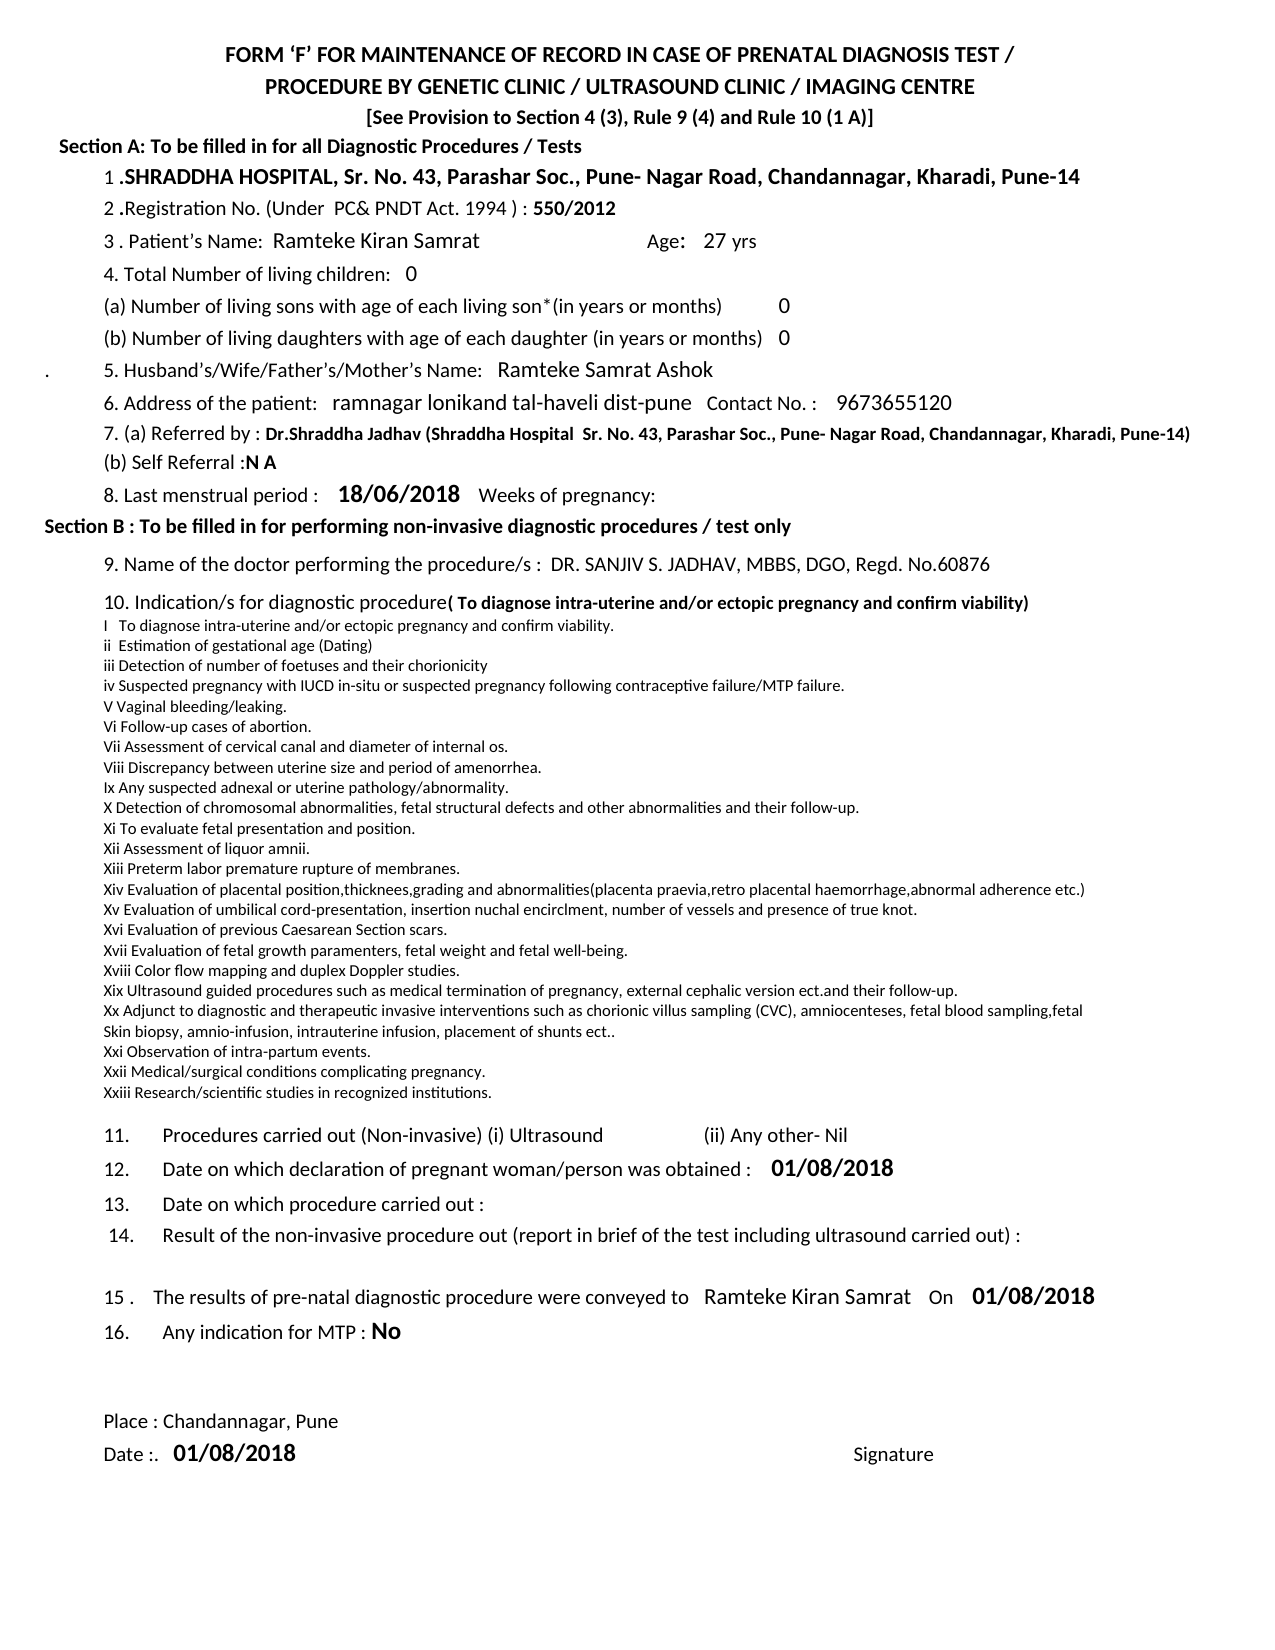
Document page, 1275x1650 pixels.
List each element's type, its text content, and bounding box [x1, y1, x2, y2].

text 16. Any indication for MTP : No [0, 1315, 1275, 1346]
text . 5. Husband’s/Wife/Father’s/Mother’s Name: [44, 355, 1255, 383]
text Xx Adjunct to diagnostic and therapeutic invasive interventions such as chorionic villus sampling (CVC), amniocenteses, fetal blood sampling,fetal [0, 1001, 1275, 1021]
text Xv Evaluation of umbilical cord-presentation, insertion nuchal encirclment, number of vessels and presence of true knot. [0, 899, 1275, 919]
text Place : Chandannagar, Pune [0, 1408, 1275, 1434]
text 10. Indication/s for diagnostic procedure( To diagnose intra-uterine and/or ectopic pregnancy and confirm viability) [75, 589, 1255, 615]
text (b) Number of living daughters with age of each daughter (in years or months) [44, 323, 1255, 351]
text 3 . Patient’s Name: Age: yrs [44, 224, 1166, 254]
text 8. Last menstrual period : Weeks of pregnancy: [44, 478, 1255, 509]
text 12. Date on which declaration of pregnant woman/person was obtained : [0, 1152, 1275, 1182]
text iii Detection of number of foetuses and their chorionicity [0, 655, 1196, 676]
text Xxii Medical/surgical conditions complicating pregnancy. [0, 1062, 1275, 1082]
text 7. (a) Referred by : Dr.Shraddha Jadhav (Shraddha Hospital Sr. No. 43, Parashar Soc., Pune- Nagar Road, Chandannagar, Kharadi, Pune-14) [44, 420, 1255, 445]
text 2 .Registration No. (Under PC& PNDT Act. 1994 ) : 550/2012 [44, 195, 1196, 220]
text Xiii Preterm labor premature rupture of membranes. [0, 858, 1196, 879]
text I To diagnose intra-uterine and/or ectopic pregnancy and confirm viability. [75, 615, 1255, 635]
text Section A: To be filled in for all Diagnostic Procedures / Tests [44, 133, 1196, 159]
text 14. Result of the non-invasive procedure out (report in brief of the test including ultrasound carried out) : [103, 1222, 1226, 1247]
text Section B : To be filled in for performing non-invasive diagnostic procedures / test only [44, 513, 1255, 538]
text 4. Total Number of living children: [44, 259, 1196, 287]
text Xvi Evaluation of previous Caesarean Section scars. [0, 919, 1275, 940]
text 6. Address of the patient: Contact No. : [103, 388, 1255, 416]
text 1 .SHRADDHA HOSPITAL, Sr. No. 43, Parashar Soc., Pune- Nagar Road, Chandannagar, Kharadi, Pune-14 [44, 162, 1196, 191]
text Xvii Evaluation of fetal growth paramenters, fetal weight and fetal well-being. [0, 940, 1275, 960]
text Date :. Signature [0, 1438, 1275, 1468]
text Viii Discrepancy between uterine size and period of amenorrhea. [0, 757, 1196, 777]
text iv Suspected pregnancy with IUCD in-situ or suspected pregnancy following contraceptive failure/MTP failure. [0, 676, 1196, 696]
text Vii Assessment of cervical canal and diameter of internal os. [0, 737, 1196, 757]
text Xix Ultrasound guided procedures such as medical termination of pregnancy, external cephalic version ect.and their follow-up. [0, 980, 1275, 1001]
text (b) Self Referral :N A [44, 449, 1255, 474]
text Xi To evaluate fetal presentation and position. [0, 818, 1196, 838]
text V Vaginal bleeding/leaking. [0, 696, 1196, 716]
text Vi Follow-up cases of abortion. [0, 716, 1196, 737]
text Xxi Observation of intra-partum events. [103, 1041, 1275, 1062]
text 15 . The results of pre-natal diagnostic procedure were conveyed to On [0, 1280, 1275, 1311]
text X Detection of chromosomal abnormalities, fetal structural defects and other abnormalities and their follow-up. [0, 798, 1196, 818]
text 9. Name of the doctor performing the procedure/s : DR. SANJIV S. JADHAV, MBBS, DGO, Regd. No.60876 [0, 551, 1255, 577]
text (a) Number of living sons with age of each living son*(in years or months) [44, 291, 1255, 319]
text FORM ‘F’ FOR MAINTENANCE OF RECORD IN CASE OF PRENATAL DIAGNOSIS TEST / [44, 40, 1196, 68]
text Xiv Evaluation of placental position,thicknees,grading and abnormalities(placenta praevia,retro placental haemorrhage,abnormal adherence etc.) [0, 879, 1275, 899]
text Skin biopsy, amnio-infusion, intrauterine infusion, placement of shunts ect.. [0, 1021, 1275, 1041]
text Xxiii Research/scientific studies in recognized institutions. [0, 1082, 1275, 1102]
text Xviii Color flow mapping and duplex Doppler studies. [0, 960, 1275, 980]
text Xii Assessment of liquor amnii. [0, 838, 1196, 858]
text 13. Date on which procedure carried out : [0, 1187, 1275, 1217]
text Ix Any suspected adnexal or uterine pathology/abnormality. [0, 777, 1196, 798]
text ii Estimation of gestational age (Dating) [0, 635, 1196, 655]
text [See Provision to Section 4 (3), Rule 9 (4) and Rule 10 (1 A)] [44, 104, 1196, 129]
text PROCEDURE BY GENETIC CLINIC / ULTRASOUND CLINIC / IMAGING CENTRE [44, 72, 1196, 100]
text 11. Procedures carried out (Non-invasive) (i) Ultrasound (ii) Any other- Nil [0, 1123, 1275, 1148]
